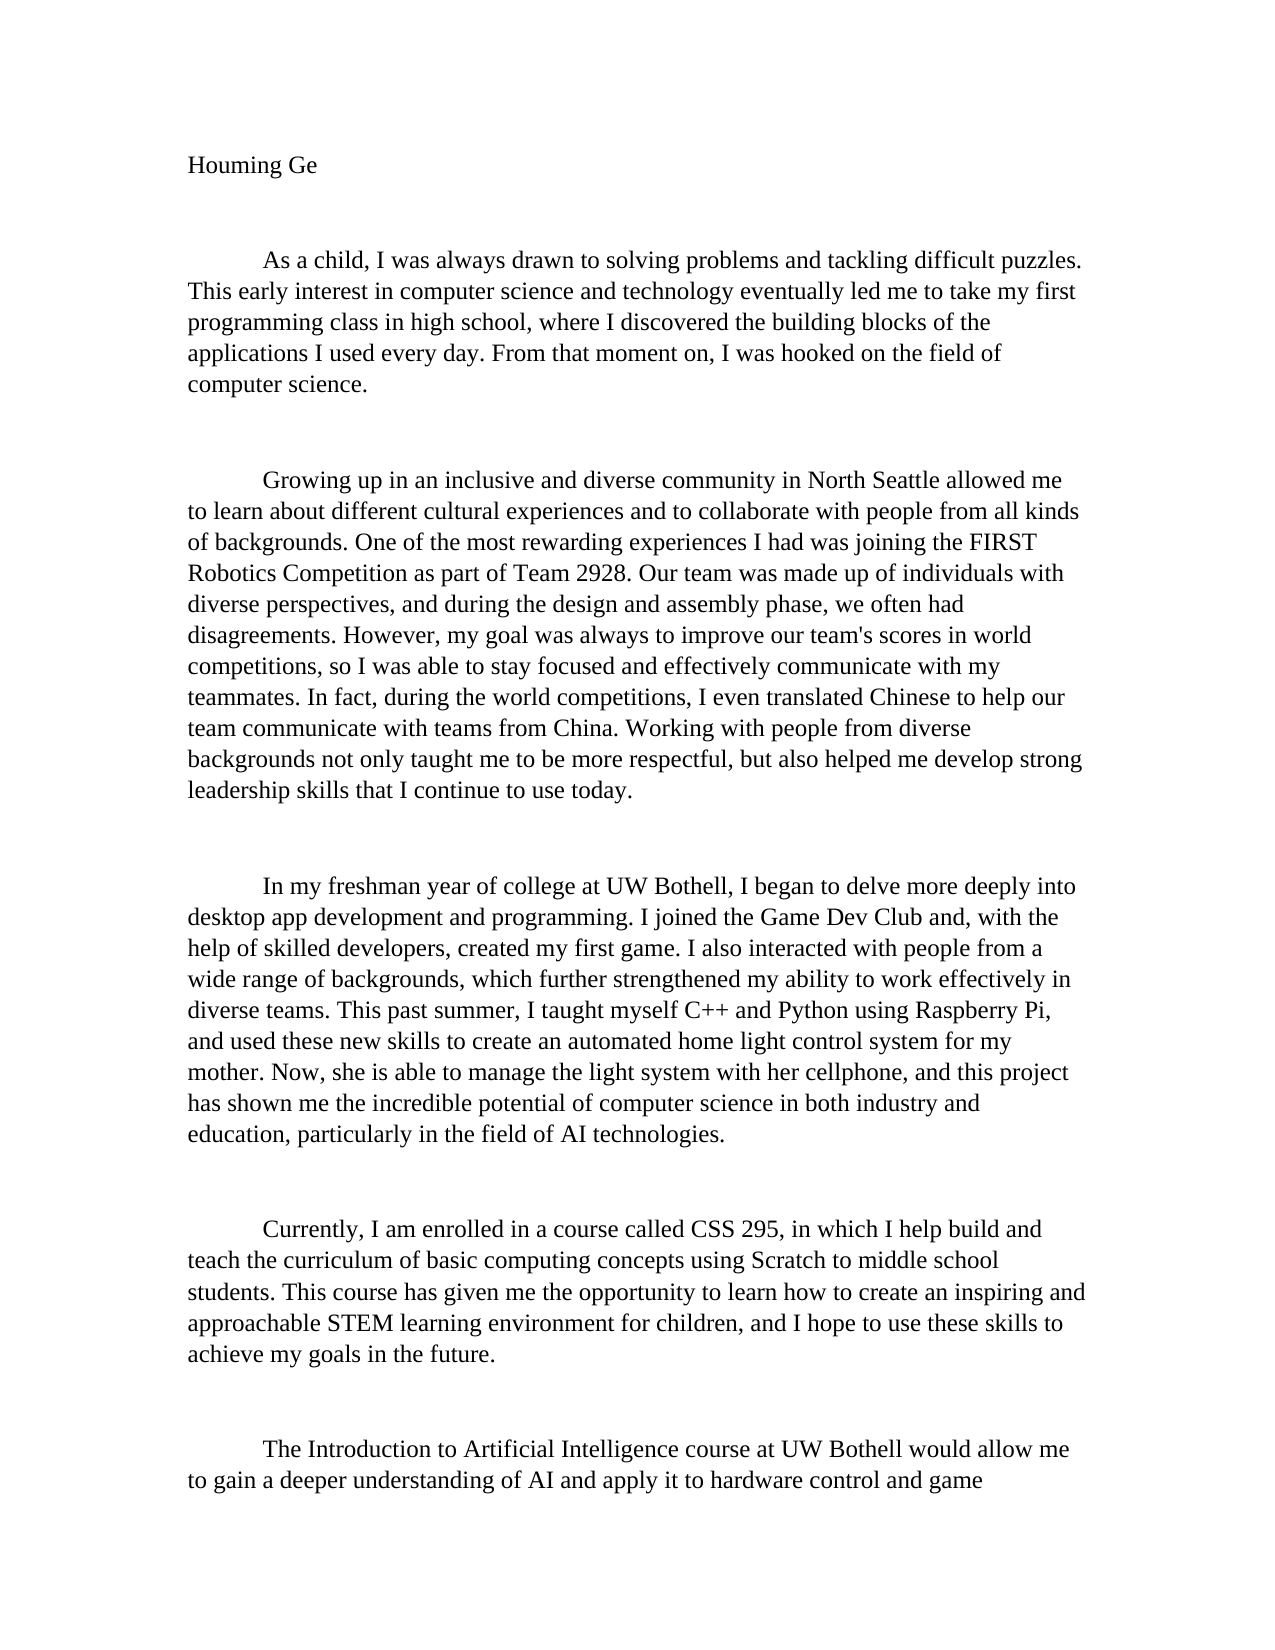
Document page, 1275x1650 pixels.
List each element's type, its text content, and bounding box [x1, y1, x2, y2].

text Growing up in an inclusive and diverse community in North Seattle allowed me to learn about different cultural experiences and to collaborate with people from all kinds of backgrounds. One of the most rewarding experiences I had was joining the FIRST Robotics Competition as part of Team 2928. Our team was made up of individuals with diverse perspectives, and during the design and assembly phase, we often had disagreements. However, my goal was always to improve our team's scores in world competitions, so I was able to stay focused and effectively communicate with my teammates. In fact, during the world competitions, I even translated Chinese to help our team communicate with teams from China. Working with people from diverse backgrounds not only taught me to be more respectful, but also helped me develop strong leadership skills that I continue to use today. [187, 465, 1087, 804]
text As a child, I was always drawn to solving problems and tackling difficult puzzles. This early interest in computer science and technology eventually led me to take my first programming class in high school, where I discovered the building blocks of the applications I used every day. From that moment on, I was hooked on the field of computer science. [187, 245, 1087, 398]
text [187, 1434, 1087, 1494]
text Houming Ge [187, 150, 1087, 179]
text In my freshman year of college at UW Bothell, I began to delve more deeply into desktop app development and programming. I joined the Game Dev Club and, with the help of skilled developers, created my first game. I also interacted with people from a wide range of backgrounds, which further strengthened my ability to work effectively in diverse teams. This past summer, I taught myself C++ and Python using Raspberry Pi, and used these new skills to create an automated home light control system for my mother. Now, she is able to manage the light system with her cellphone, and this project has shown me the incredible potential of computer science in both industry and education, particularly in the field of AI technologies. [187, 871, 1087, 1148]
text Currently, I am enrolled in a course called CSS 295, in which I help build and teach the curriculum of basic computing concepts using Scratch to middle school students. This course has given me the opportunity to learn how to create an inspiring and approachable STEM learning environment for children, and I hope to use these skills to achieve my goals in the future. [187, 1214, 1087, 1367]
